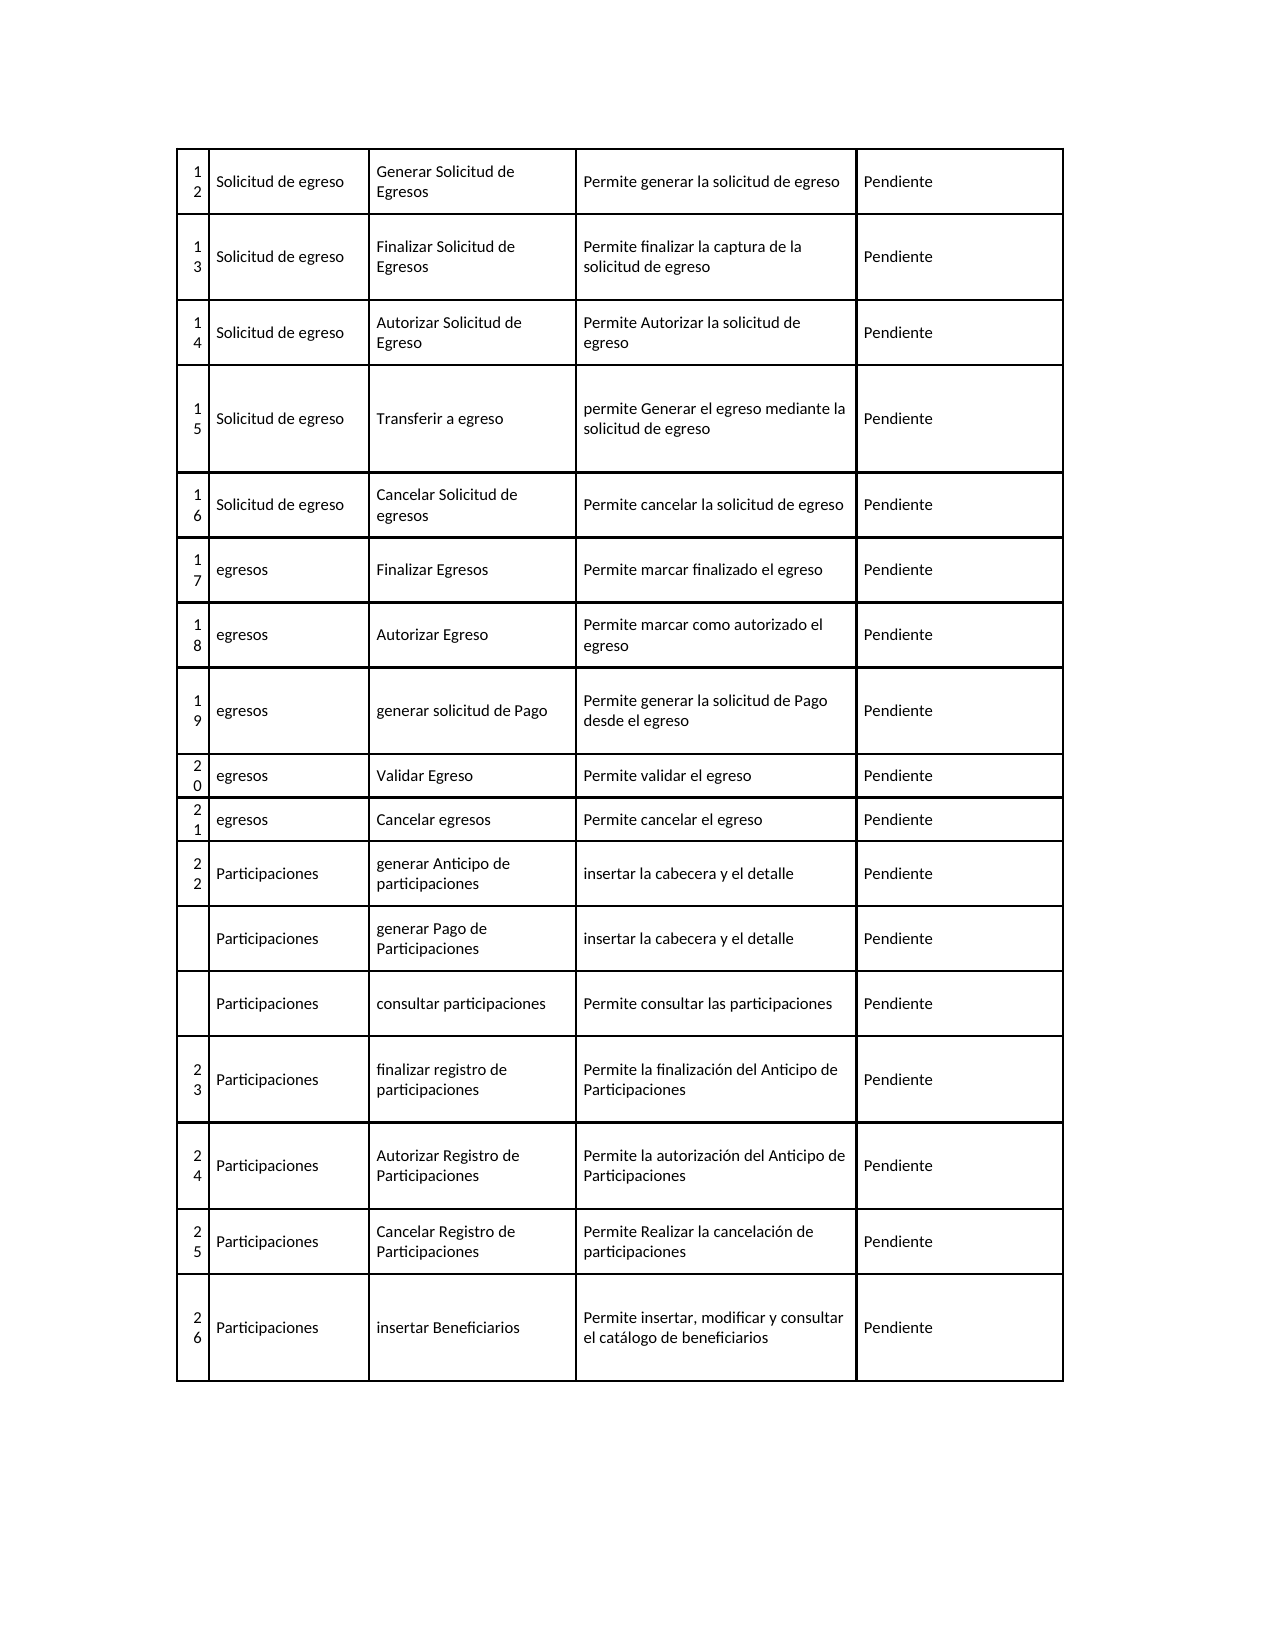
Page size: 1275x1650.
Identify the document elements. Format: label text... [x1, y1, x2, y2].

table_cell 23 [178, 1037, 208, 1121]
table_cell 24 [178, 1124, 208, 1208]
table_cell 22 [178, 842, 208, 905]
table_cell 26 [178, 1275, 208, 1380]
table_cell Participaciones [210, 1037, 368, 1121]
table_cell Pendiente [858, 474, 1062, 536]
table_cell Permite Autorizar la solicitud de egreso [577, 301, 855, 364]
table_cell finalizar registro de participaciones [370, 1037, 575, 1121]
table_cell Cancelar Solicitud de egresos [370, 474, 575, 536]
table_cell Permite cancelar el egreso [577, 799, 855, 840]
table_cell Participaciones [210, 842, 368, 905]
table_cell Cancelar Registro de Participaciones [370, 1210, 575, 1273]
table_cell Permite insertar, modificar y consultar el catálogo de beneficiarios [577, 1275, 855, 1380]
table_cell Autorizar Solicitud de Egreso [370, 301, 575, 364]
table_cell 16 [178, 474, 208, 536]
table_cell Permite cancelar la solicitud de egreso [577, 474, 855, 536]
table_cell Permite la finalización del Anticipo de Participaciones [577, 1037, 855, 1121]
table_cell Permite generar la solicitud de egreso [577, 150, 855, 213]
table_cell Validar Egreso [370, 755, 575, 796]
table_cell Permite validar el egreso [577, 755, 855, 796]
table_cell Solicitud de egreso [210, 474, 368, 536]
table_cell [178, 907, 208, 970]
table_cell Solicitud de egreso [210, 150, 368, 213]
table_cell Pendiente [858, 907, 1062, 970]
table_cell insertar la cabecera y el detalle [577, 842, 855, 905]
table_cell 15 [178, 366, 208, 471]
table_cell egresos [210, 539, 368, 601]
table_cell Pendiente [858, 972, 1062, 1035]
table_cell Pendiente [858, 669, 1062, 753]
table_cell generar solicitud de Pago [370, 669, 575, 753]
table_cell egresos [210, 669, 368, 753]
table_cell Pendiente [858, 1037, 1062, 1121]
table_cell Cancelar egresos [370, 799, 575, 840]
table_cell Generar Solicitud de Egresos [370, 150, 575, 213]
table_cell Solicitud de egreso [210, 215, 368, 299]
table_cell Permite finalizar la captura de la solicitud de egreso [577, 215, 855, 299]
table_cell Permite generar la solicitud de Pago desde el egreso [577, 669, 855, 753]
table_cell Participaciones [210, 1275, 368, 1380]
table_cell egresos [210, 604, 368, 666]
table_cell permite Generar el egreso mediante la solicitud de egreso [577, 366, 855, 471]
table_cell Pendiente [858, 301, 1062, 364]
table_cell Pendiente [858, 1210, 1062, 1273]
table_cell Pendiente [858, 215, 1062, 299]
table_cell Finalizar Solicitud de Egresos [370, 215, 575, 299]
table_cell consultar participaciones [370, 972, 575, 1035]
table_cell 14 [178, 301, 208, 364]
table_cell 19 [178, 669, 208, 753]
table_cell 13 [178, 215, 208, 299]
table_cell 25 [178, 1210, 208, 1273]
table_cell Finalizar Egresos [370, 539, 575, 601]
table_cell 18 [178, 604, 208, 666]
table_cell egresos [210, 755, 368, 796]
table_cell Pendiente [858, 1275, 1062, 1380]
table_cell Participaciones [210, 907, 368, 970]
table_cell Pendiente [858, 799, 1062, 840]
table_cell Solicitud de egreso [210, 301, 368, 364]
table_cell Permite la autorización del Anticipo de Participaciones [577, 1124, 855, 1208]
table_cell Participaciones [210, 1124, 368, 1208]
table_cell generar Pago de Participaciones [370, 907, 575, 970]
table_cell egresos [210, 799, 368, 840]
table_cell 21 [178, 799, 208, 840]
table_cell [178, 972, 208, 1035]
table_cell Participaciones [210, 972, 368, 1035]
table_cell generar Anticipo de participaciones [370, 842, 575, 905]
table_cell Transferir a egreso [370, 366, 575, 471]
table_cell Pendiente [858, 539, 1062, 601]
table_cell Permite marcar como autorizado el egreso [577, 604, 855, 666]
table_cell Pendiente [858, 755, 1062, 796]
table_cell Pendiente [858, 1124, 1062, 1208]
table_cell insertar la cabecera y el detalle [577, 907, 855, 970]
table_cell Solicitud de egreso [210, 366, 368, 471]
table_cell 12 [178, 150, 208, 213]
table_cell Pendiente [858, 150, 1062, 213]
table_cell 20 [178, 755, 208, 796]
table_cell Autorizar Registro de Participaciones [370, 1124, 575, 1208]
table_cell 17 [178, 539, 208, 601]
table_cell Pendiente [858, 604, 1062, 666]
table_cell Permite marcar finalizado el egreso [577, 539, 855, 601]
table_cell Permite consultar las participaciones [577, 972, 855, 1035]
table_cell Autorizar Egreso [370, 604, 575, 666]
table_cell Participaciones [210, 1210, 368, 1273]
table_cell Pendiente [858, 842, 1062, 905]
table_cell insertar Beneficiarios [370, 1275, 575, 1380]
table_cell Permite Realizar la cancelación de participaciones [577, 1210, 855, 1273]
table_cell Pendiente [858, 366, 1062, 471]
